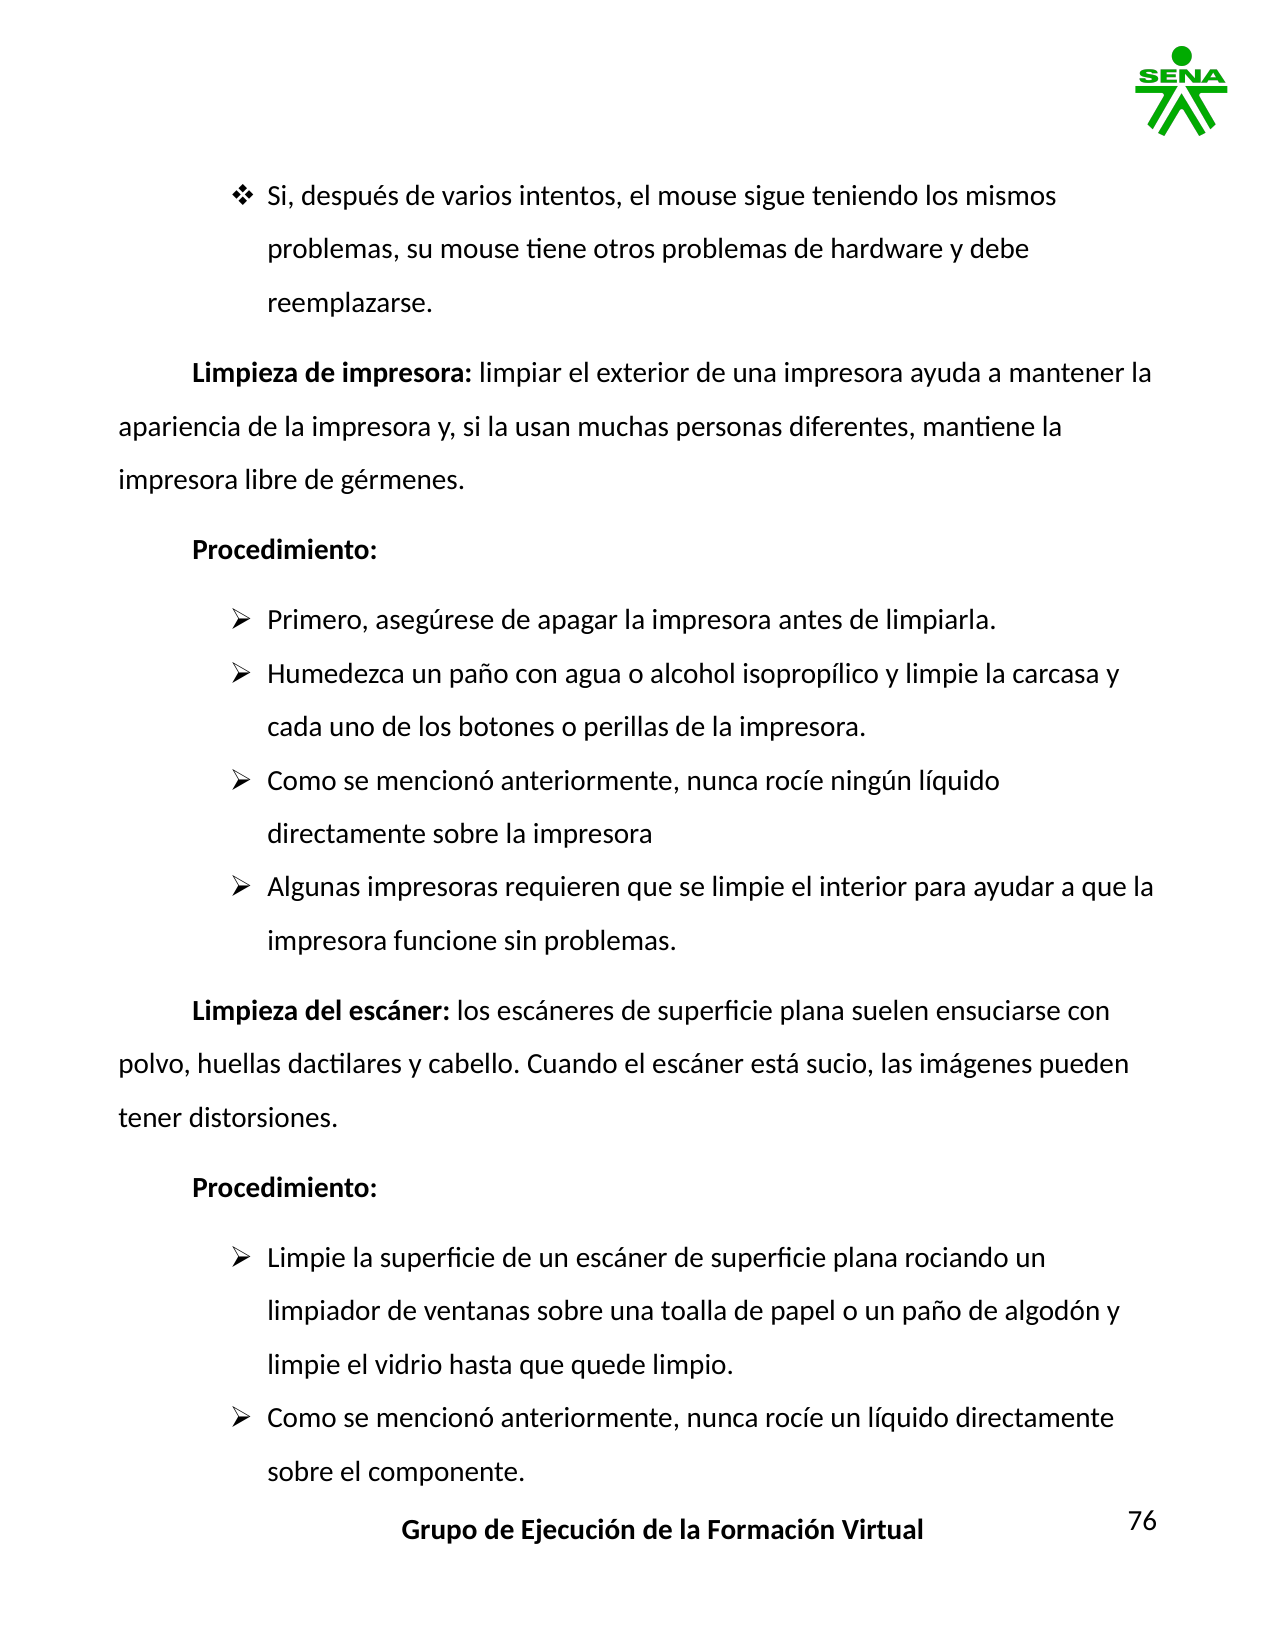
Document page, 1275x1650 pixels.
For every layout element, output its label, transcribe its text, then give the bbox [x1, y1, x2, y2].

list Primero, asegúrese de apagar la impresora antes de limpiarla. [229, 601, 1157, 637]
list Como se mencionó anteriormente, nunca rocíe ningún líquido directamente sobre la impresora [229, 762, 1157, 851]
text Limpieza de impresora: limpiar el exterior de una impresora ayuda a mantener la apariencia de la impresora y, si la usan muchas personas diferentes, mantiene la impresora libre de gérmenes. [118, 354, 1157, 497]
text Procedimiento: [118, 531, 1157, 567]
list Humedezca un paño con agua o alcohol isopropílico y limpie la carcasa y cada uno de los botones o perillas de la impresora. [229, 655, 1157, 744]
list Algunas impresoras requieren que se limpie el interior para ayudar a que la impresora funcione sin problemas. [229, 868, 1157, 957]
text Procedimiento: [118, 1169, 1157, 1204]
list Limpie la superficie de un escáner de superficie plana rociando un limpiador de ventanas sobre una toalla de papel o un paño de algodón y limpie el vidrio hasta que quede limpio. [229, 1239, 1157, 1382]
list Como se mencionó anteriormente, nunca rocíe un líquido directamente sobre el componente. [229, 1399, 1157, 1488]
text Limpieza del escáner: los escáneres de superficie plana suelen ensuciarse con polvo, huellas dactilares y cabello. Cuando el escáner está sucio, las imágenes pueden tener distorsiones. [118, 992, 1157, 1134]
picture [1135, 46, 1228, 136]
list Si, después de varios intentos, el mouse sigue teniendo los mismos problemas, su mouse tiene otros problemas de hardware y debe reemplazarse. [229, 177, 1157, 320]
